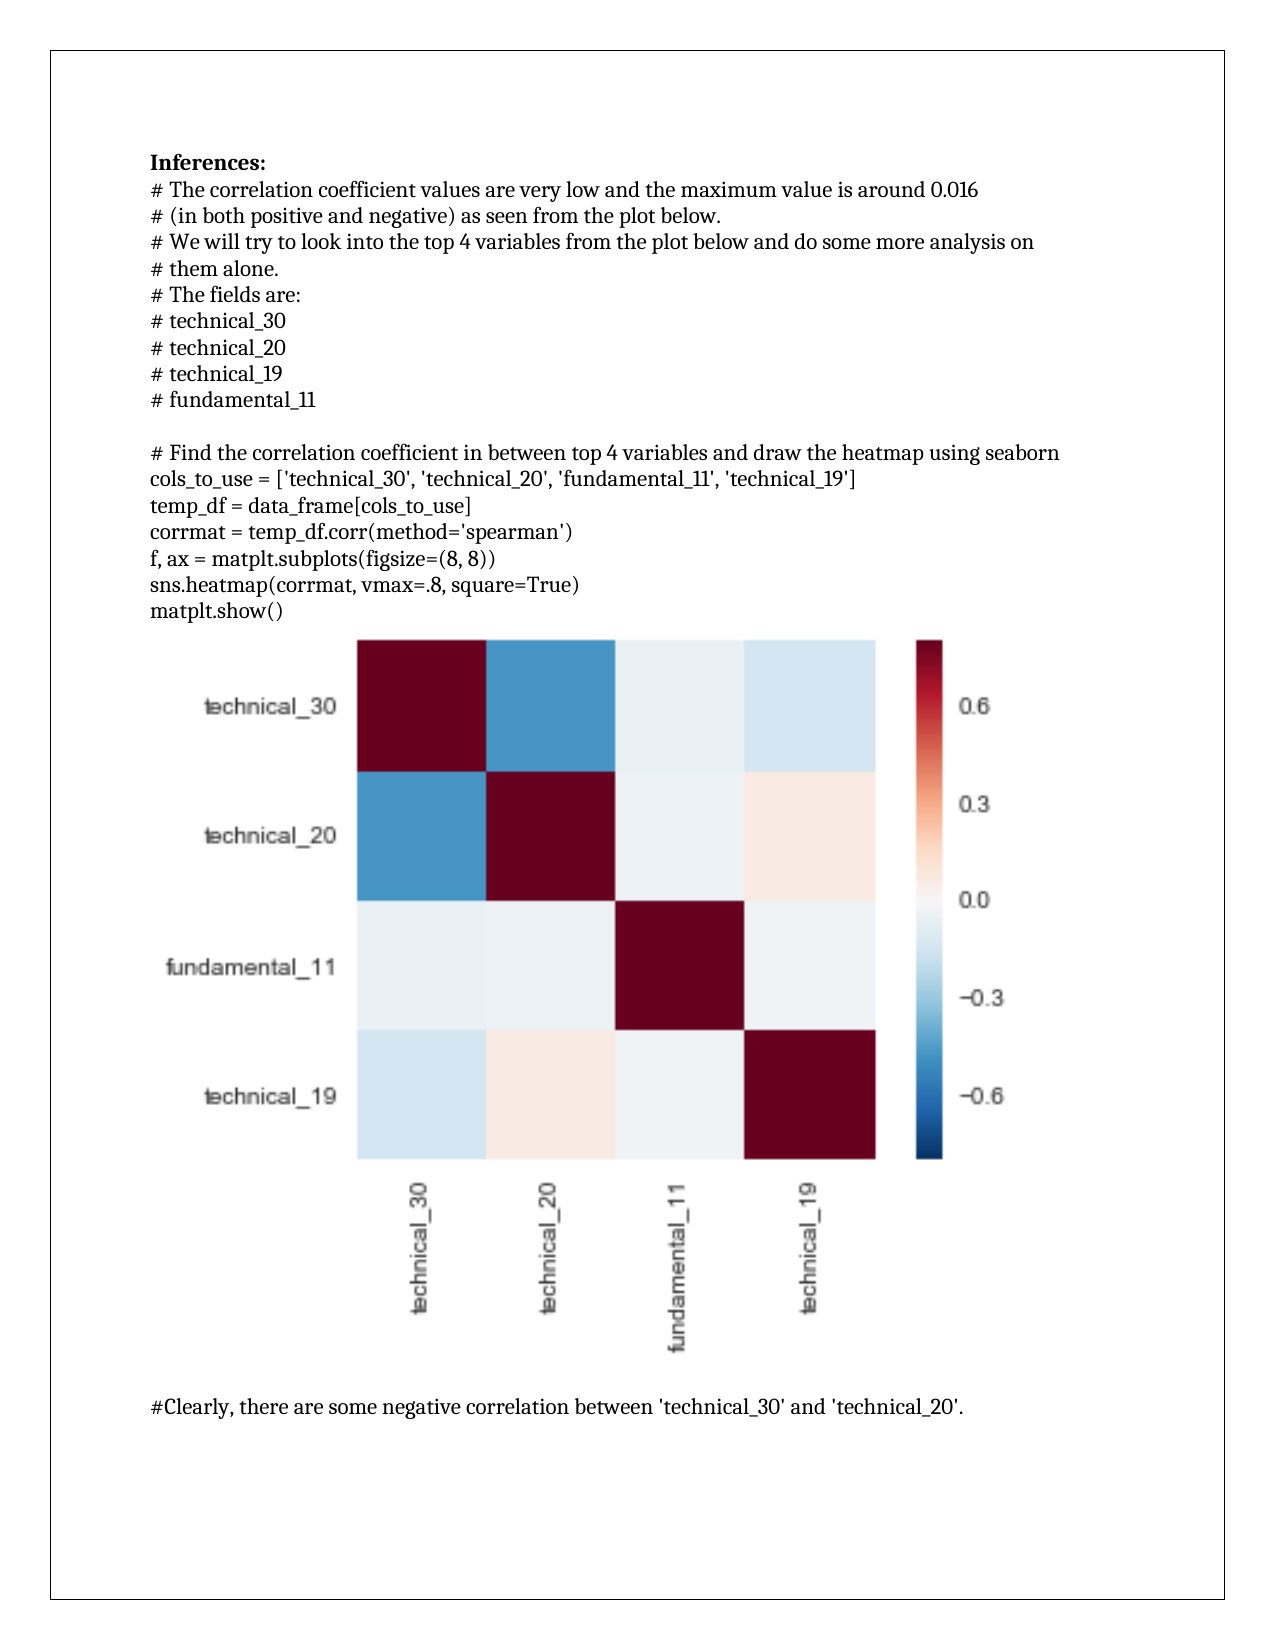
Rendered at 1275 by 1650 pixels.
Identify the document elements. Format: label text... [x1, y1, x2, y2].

text # fundamental_11 [150, 387, 1125, 413]
text f, ax = matplt.subplots(figsize=(8, 8)) [150, 545, 1125, 572]
text Inferences: [150, 150, 1125, 176]
text # Find the correlation coefficient in between top 4 variables and draw the heatmap using seaborn [150, 440, 1125, 466]
text # The correlation coefficient values are very low and the maximum value is around 0.016 [150, 176, 1125, 203]
text # technical_20 [150, 334, 1125, 361]
text temp_df = data_frame[cols_to_use] [150, 493, 1125, 519]
text # technical_30 [150, 308, 1125, 334]
picture [150, 624, 1022, 1368]
text # them alone. [150, 255, 1125, 282]
text #Clearly, there are some negative correlation between 'technical_30' and 'technical_20'. [150, 1394, 1125, 1420]
text # (in both positive and negative) as seen from the plot below. [150, 203, 1125, 229]
text cols_to_use = ['technical_30', 'technical_20', 'fundamental_11', 'technical_19'] [150, 466, 1125, 493]
text corrmat = temp_df.corr(method='spearman') [150, 519, 1125, 545]
text # technical_19 [150, 361, 1125, 387]
text # We will try to look into the top 4 variables from the plot below and do some more analysis on [150, 229, 1125, 255]
text matplt.show() [150, 598, 1125, 624]
text sns.heatmap(corrmat, vmax=.8, square=True) [150, 572, 1125, 598]
text # The fields are: [150, 282, 1125, 308]
